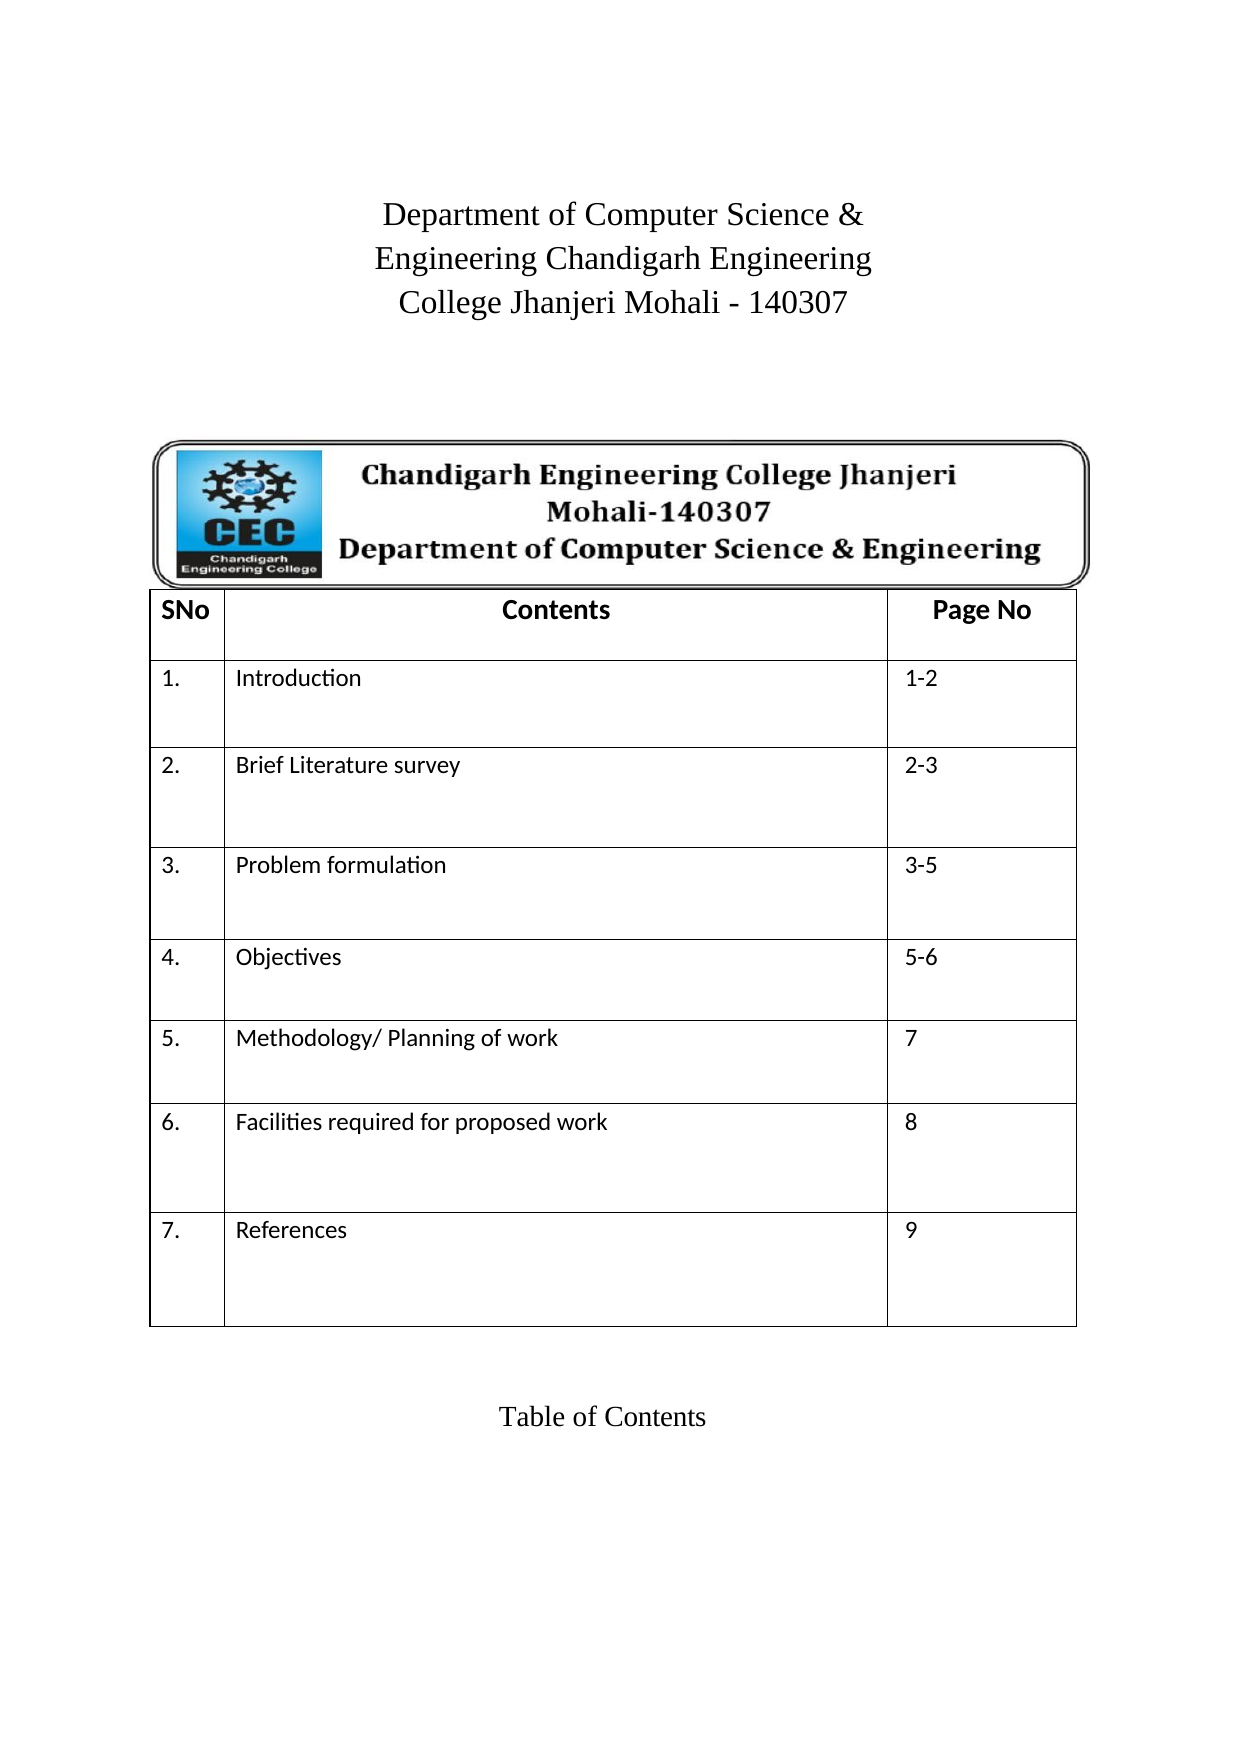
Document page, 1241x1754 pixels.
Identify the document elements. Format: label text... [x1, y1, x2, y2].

picture [150, 437, 1091, 589]
table_cell Objectives [225, 940, 887, 1020]
table_cell Problem formulation [225, 848, 887, 938]
table_cell 4. [151, 940, 224, 1020]
table_cell 2. [151, 748, 224, 847]
table_cell References [225, 1213, 887, 1326]
table_cell 1. [151, 661, 224, 747]
table_cell 3-5 [888, 848, 1076, 938]
table_cell 3. [151, 848, 224, 938]
subtitle Department of Computer Science & Engineering Chandigarh Engineering College Jhanjeri Mohali - 140307 [349, 194, 897, 321]
table_cell Methodology/ Planning of work [225, 1021, 887, 1103]
table_cell Introduction [225, 661, 887, 747]
table_cell Brief Literature survey [225, 748, 887, 847]
table_header Contents [225, 590, 887, 660]
table_header SNo [151, 590, 224, 660]
table_cell 6. [151, 1104, 224, 1212]
table_cell 5. [151, 1021, 224, 1103]
table_cell 9 [888, 1213, 1076, 1326]
table_cell 8 [888, 1104, 1076, 1212]
table_cell 1-2 [888, 661, 1076, 747]
table_cell 5-6 [888, 940, 1076, 1020]
table_header Page No [888, 590, 1076, 660]
table_cell Facilities required for proposed work [225, 1104, 887, 1212]
table_cell 2-3 [888, 748, 1076, 847]
subtitle Table of Contents [250, 1399, 955, 1433]
table_cell 7 [888, 1021, 1076, 1103]
table_cell 7. [151, 1213, 224, 1326]
